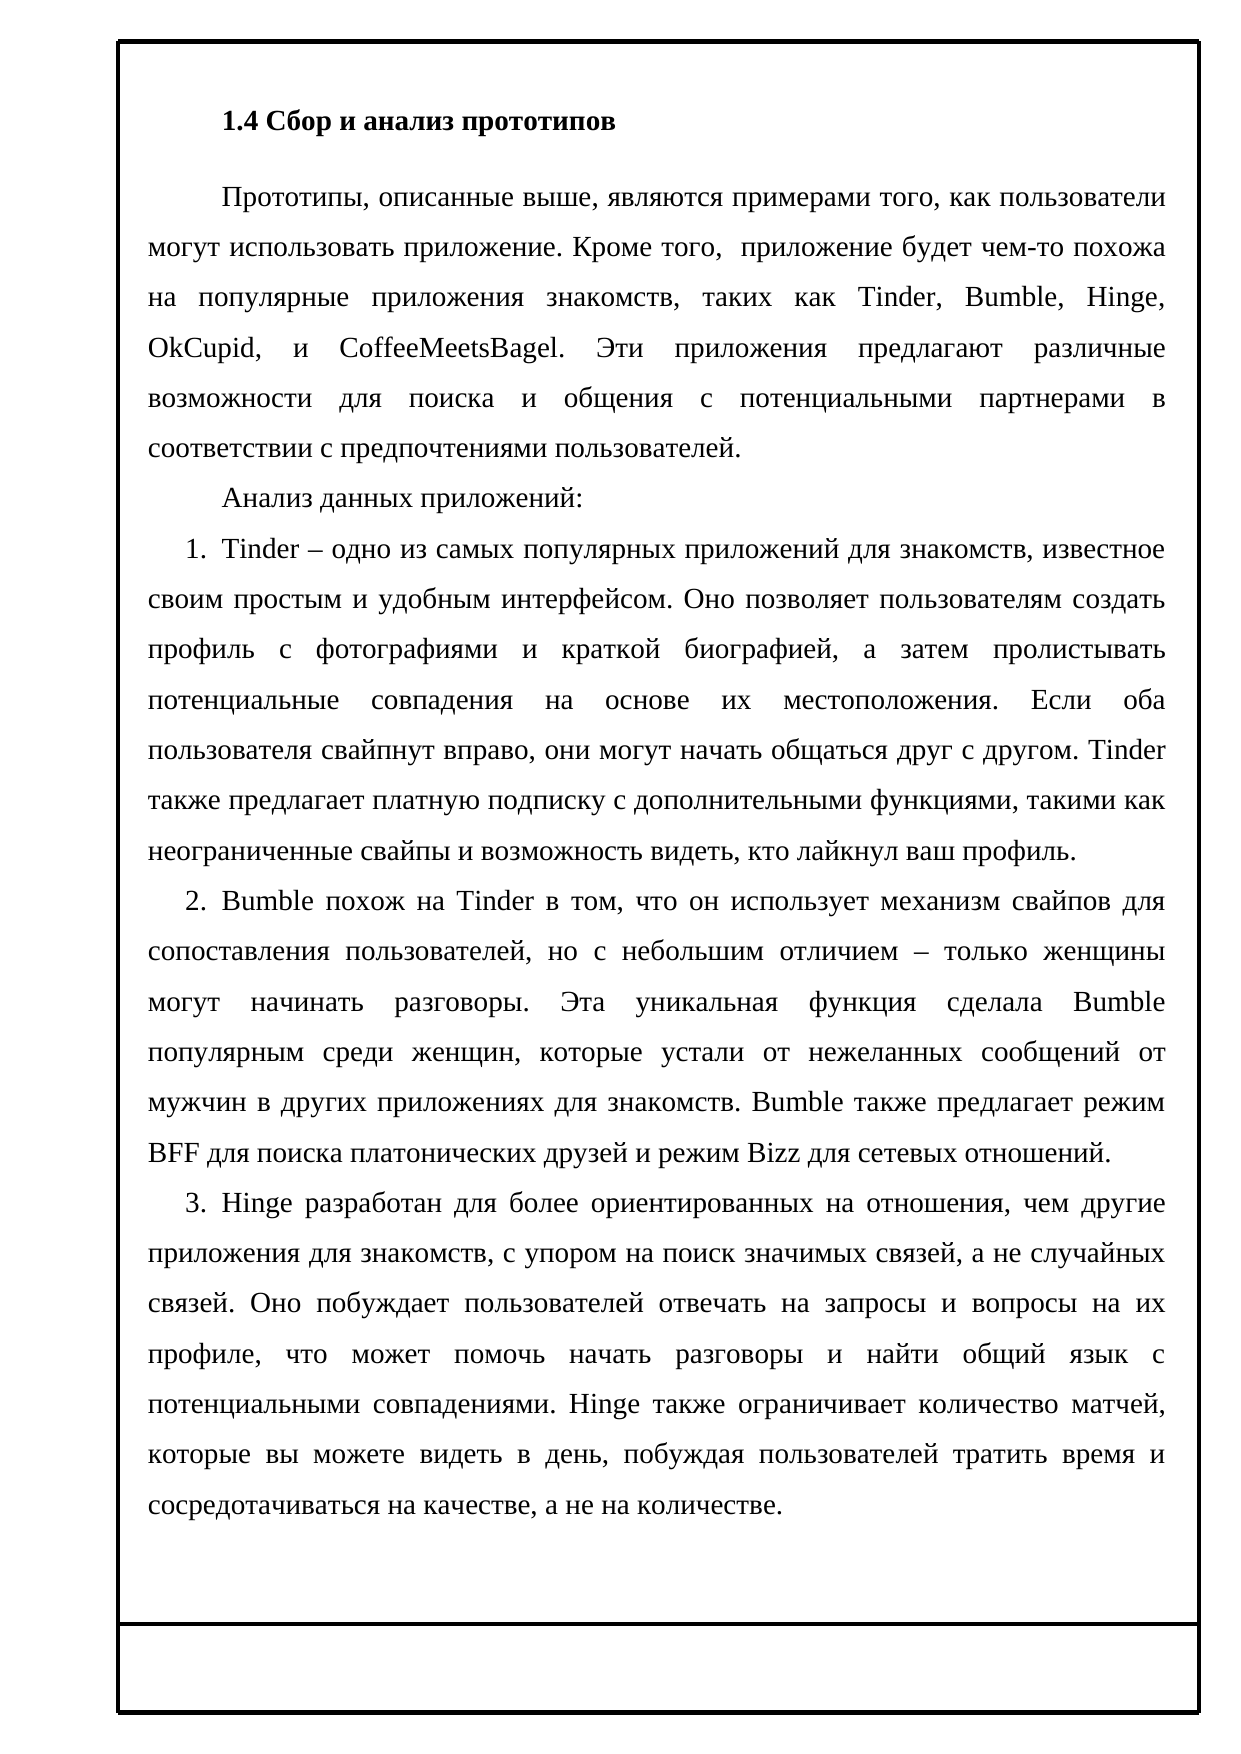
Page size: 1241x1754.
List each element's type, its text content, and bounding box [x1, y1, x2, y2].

text Анализ данных приложений: [148, 481, 1167, 514]
list Tinder – одно из самых популярных приложений для знакомств, известное своим простым и удобным интерфейсом. Оно позволяет пользователям создать профиль с фотографиями и краткой биографией, а затем пролистывать потенциальные совпадения на основе их местоположения. Если оба пользователя свайпнут вправо, они могут начать общаться друг с другом. Tinder также предлагает платную подписку с дополнительными функциями, такими как неограниченные свайпы и возможность видеть, кто лайкнул ваш профиль. [148, 531, 1167, 866]
list Hinge разработан для более ориентированных на отношения, чем другие приложения для знакомств, с упором на поиск значимых связей, а не случайных связей. Оно побуждает пользователей отвечать на запросы и вопросы на их профиле, что может помочь начать разговоры и найти общий язык с потенциальными совпадениями. Hinge также ограничивает количество матчей, которые вы можете видеть в день, побуждая пользователей тратить время и сосредотачиваться на качестве, а не на количестве. [148, 1185, 1167, 1520]
list Bumble похож на Tinder в том, что он использует механизм свайпов для сопоставления пользователей, но с небольшим отличием – только женщины могут начинать разговоры. Эта уникальная функция сделала Bumble популярным среди женщин, которые устали от нежеланных сообщений от мужчин в других приложениях для знакомств. Bumble также предлагает режим BFF для поиска платонических друзей и режим Bizz для сетевых отношений. [148, 883, 1167, 1168]
text Прототипы, описанные выше, являются примерами того, как пользователи могут использовать приложение. Кроме того, приложение будет чем-то похожа на популярные приложения знакомств, таких как Tinder, Bumble, Hinge, OkCupid, и CoffeeMeetsBagel. Эти приложения предлагают различные возможности для поиска и общения с потенциальными партнерами в соответствии с предпочтениями пользователей. [148, 179, 1167, 464]
text 1.4 Сбор и анализ прототипов [148, 103, 1167, 137]
